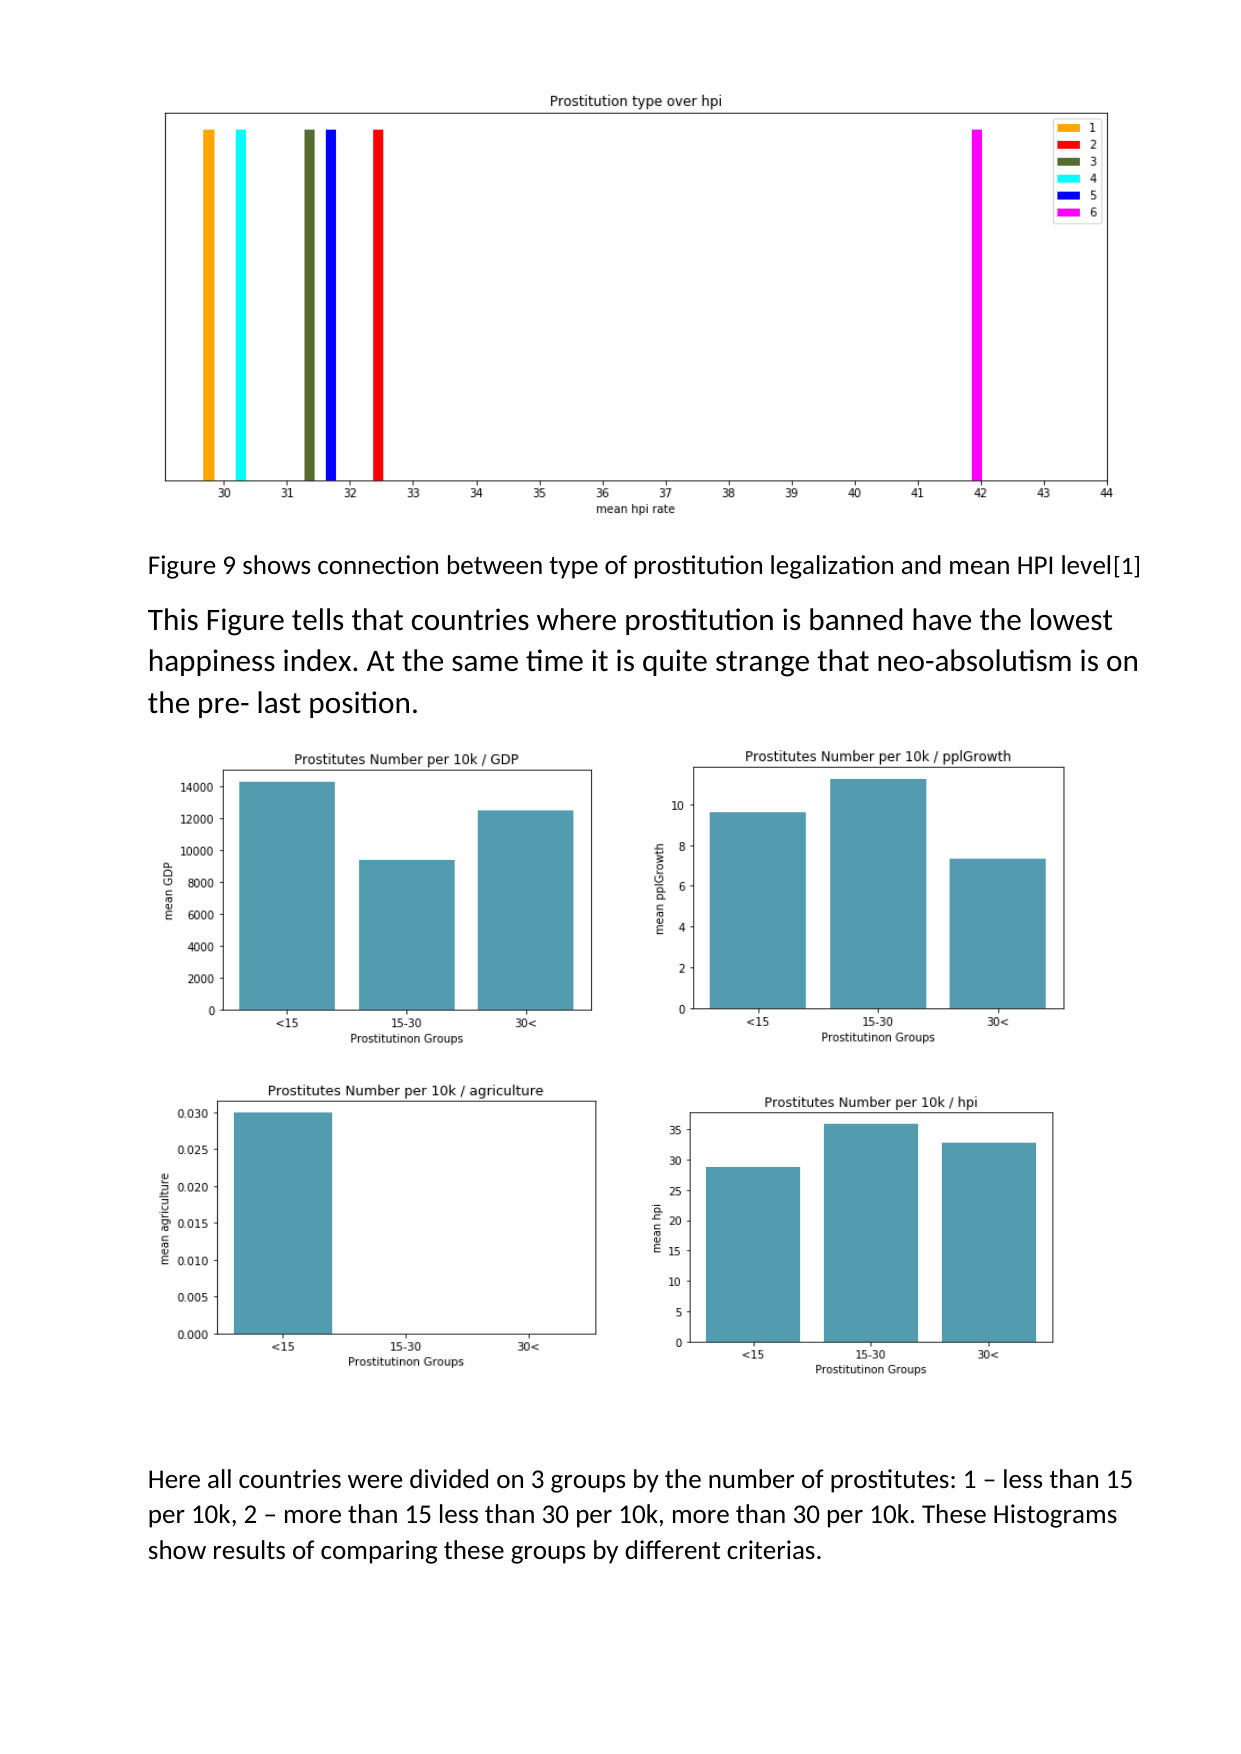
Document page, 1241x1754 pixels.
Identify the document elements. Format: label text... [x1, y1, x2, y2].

text This Figure tells that countries where prostitution is banned have the lowest happiness index. At the same time it is quite strange that neo-absolutism is on the pre- last position. [148, 600, 1152, 721]
text Here all countries were divided on 3 groups by the number of prostitutes: 1 – less than 15 per 10k, 2 – more than 15 less than 30 per 10k, more than 30 per 10k. These Histograms show results of comparing these groups by different criterias. [148, 1462, 1152, 1566]
picture [641, 1088, 1087, 1386]
text Figure 9 shows connection between type of prostitution legalization and mean HPI level[1] [148, 548, 1152, 581]
picture [147, 1075, 636, 1386]
picture [147, 88, 1152, 530]
picture [639, 748, 1090, 1057]
picture [147, 740, 634, 1057]
